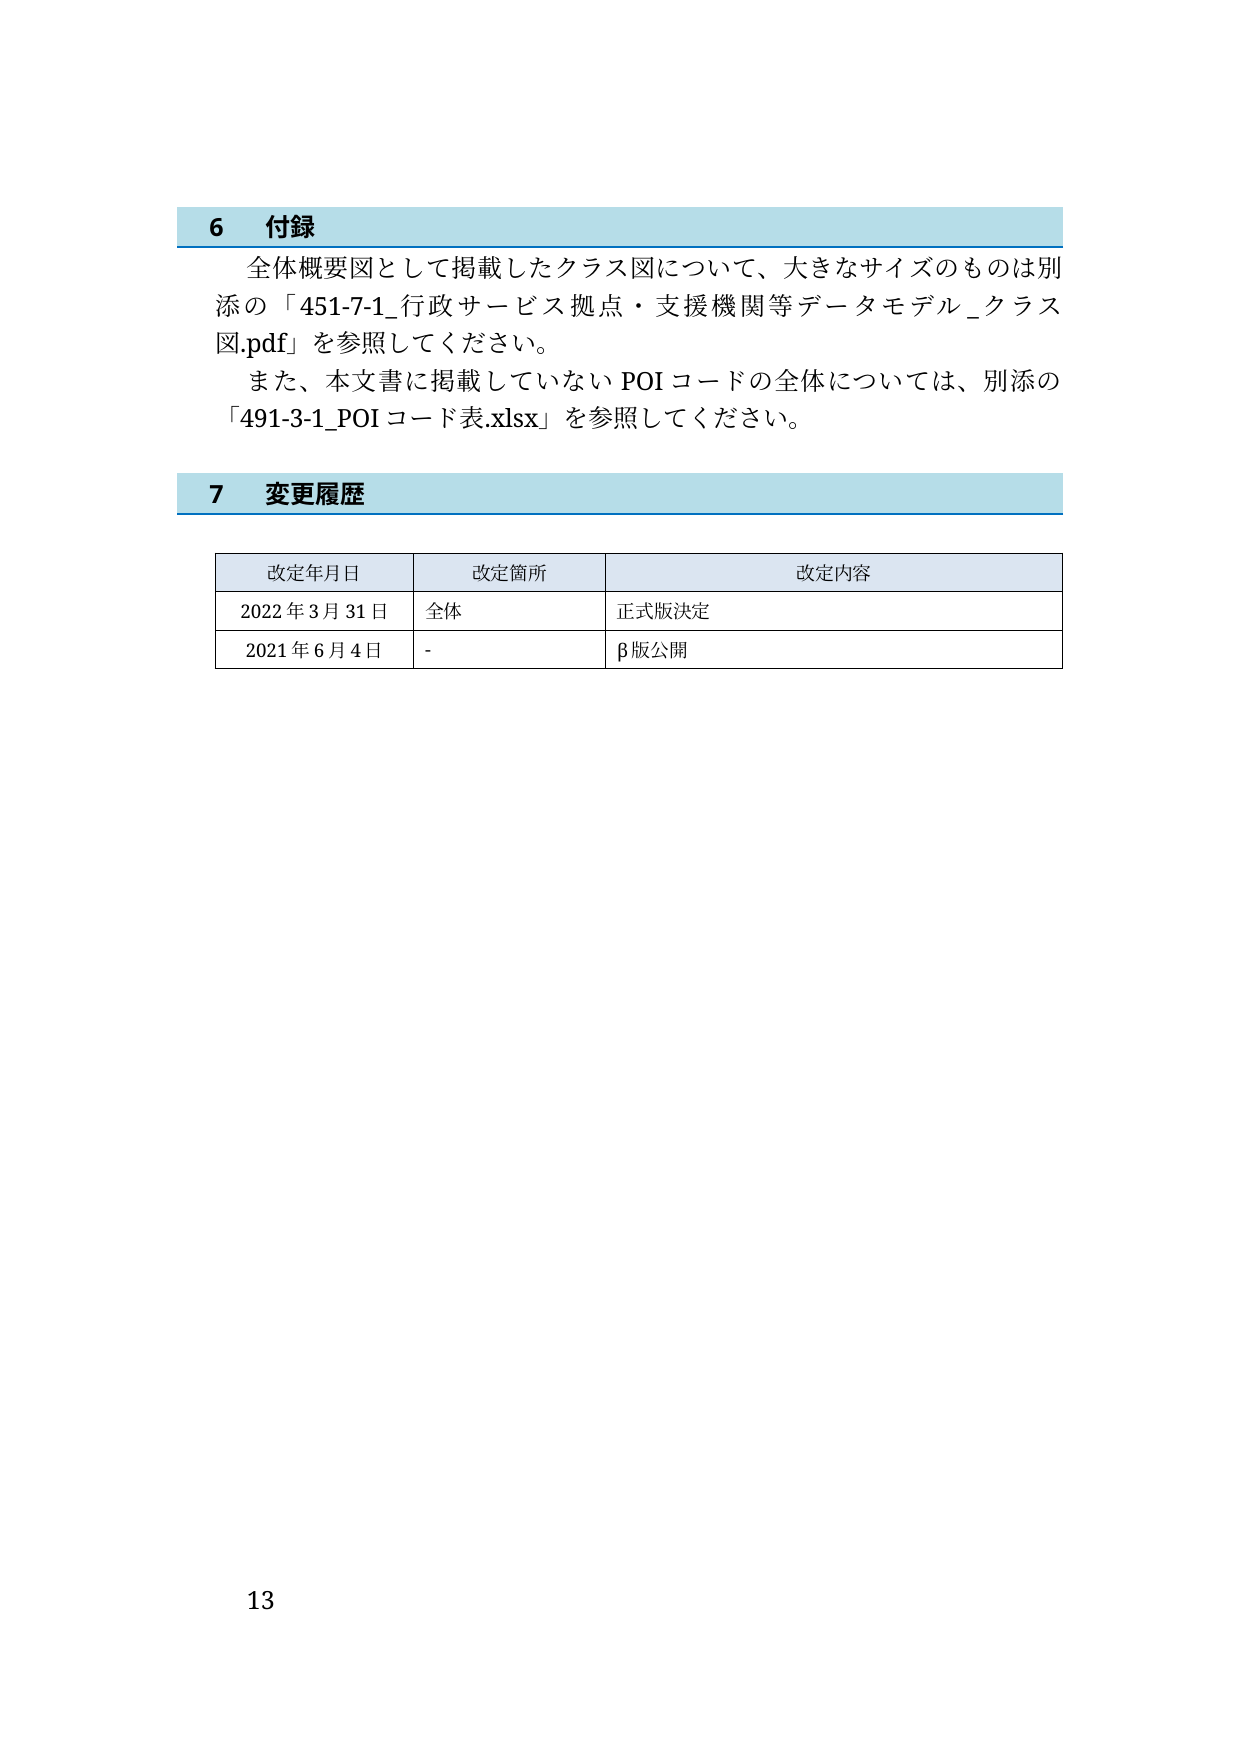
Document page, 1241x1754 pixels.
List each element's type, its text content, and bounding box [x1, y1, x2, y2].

table_header 改定箇所 [414, 554, 605, 591]
table_header 改定内容 [606, 554, 1062, 591]
table_cell - [414, 631, 605, 668]
subtitle 付録 [177, 207, 1063, 246]
text 全体概要図として掲載したクラス図について、大きなサイズのものは別添の「451-7-1_行政サービス拠点・支援機関等データモデル_クラス図.pdf」を参照してください。 [215, 248, 1063, 361]
subtitle 変更履歴 [177, 473, 1063, 513]
table_cell β版公開 [606, 631, 1062, 668]
table_cell 2021年6月4日 [216, 631, 413, 668]
text また、本文書に掲載していないPOIコードの全体については、別添の「491-3-1_POIコード表.xlsx」を参照してください。 [215, 361, 1063, 436]
table_cell 正式版決定 [606, 592, 1062, 630]
table_cell 全体 [414, 592, 605, 630]
table_header 改定年月日 [216, 554, 413, 591]
table_cell 2022年3月31日 [216, 592, 413, 630]
